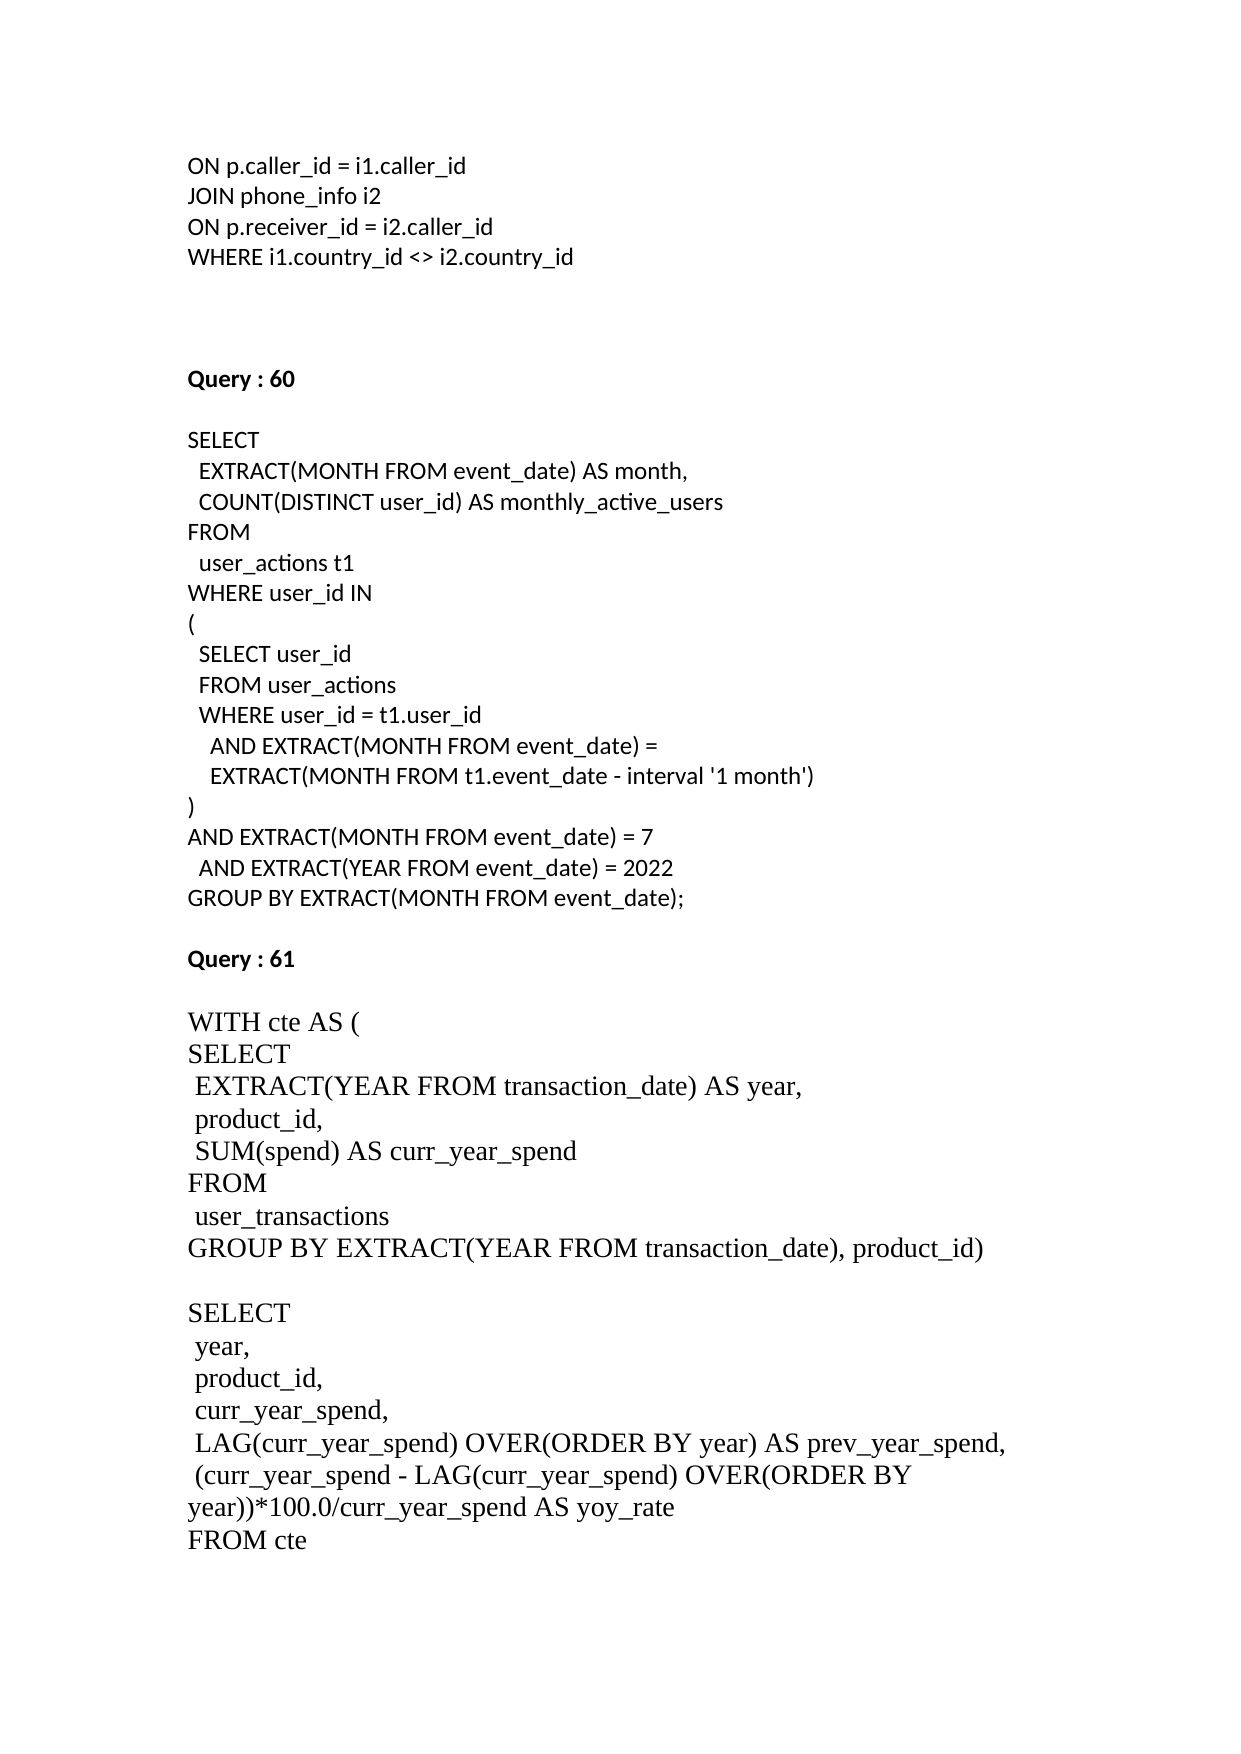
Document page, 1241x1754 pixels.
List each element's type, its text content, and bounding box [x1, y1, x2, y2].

text WHERE user_id IN [187, 577, 1053, 608]
text EXTRACT(MONTH FROM t1.event_date - interval '1 month') [187, 760, 1053, 791]
text WHERE i1.country_id <> i2.country_id [187, 242, 1053, 272]
text LAG(curr_year_spend) OVER(ORDER BY year) AS prev_year_spend, [187, 1426, 1053, 1458]
text EXTRACT(YEAR FROM transaction_date) AS year, [187, 1069, 1053, 1102]
text ON p.receiver_id = i2.caller_id [187, 211, 1053, 242]
text EXTRACT(MONTH FROM event_date) AS month, [187, 455, 1053, 486]
text SELECT [187, 425, 1053, 455]
text JOIN phone_info i2 [187, 181, 1053, 211]
text SELECT [187, 1296, 1053, 1328]
text SELECT user_id [187, 638, 1053, 669]
text AND EXTRACT(YEAR FROM event_date) = 2022 [187, 852, 1053, 882]
text Query : 60 [187, 364, 1053, 394]
text FROM [187, 1167, 1053, 1199]
text year, [187, 1328, 1053, 1361]
text user_transactions [187, 1199, 1053, 1231]
text curr_year_spend, [187, 1393, 1053, 1426]
text SELECT [187, 1037, 1053, 1069]
text WHERE user_id = t1.user_id [187, 699, 1053, 730]
text SUM(spend) AS curr_year_spend [187, 1134, 1053, 1167]
text user_actions t1 [187, 547, 1053, 577]
text FROM user_actions [187, 669, 1053, 699]
text FROM cte [187, 1523, 1053, 1555]
text AND EXTRACT(MONTH FROM event_date) = [187, 730, 1053, 760]
text AND EXTRACT(MONTH FROM event_date) = 7 [187, 821, 1053, 852]
text product_id, [187, 1102, 1053, 1134]
text product_id, [187, 1361, 1053, 1393]
text WITH cte AS ( [187, 1004, 1053, 1037]
text FROM [187, 516, 1053, 547]
text Query : 61 [187, 943, 1053, 974]
text COUNT(DISTINCT user_id) AS monthly_active_users [187, 486, 1053, 516]
text ) [187, 791, 1053, 821]
text (curr_year_spend - LAG(curr_year_spend) OVER(ORDER BY year))*100.0/curr_year_spend AS yoy_rate [187, 1458, 1053, 1523]
text GROUP BY EXTRACT(MONTH FROM event_date); [187, 882, 1053, 913]
text GROUP BY EXTRACT(YEAR FROM transaction_date), product_id) [187, 1231, 1053, 1264]
text ( [187, 608, 1053, 638]
text ON p.caller_id = i1.caller_id [187, 150, 1053, 181]
